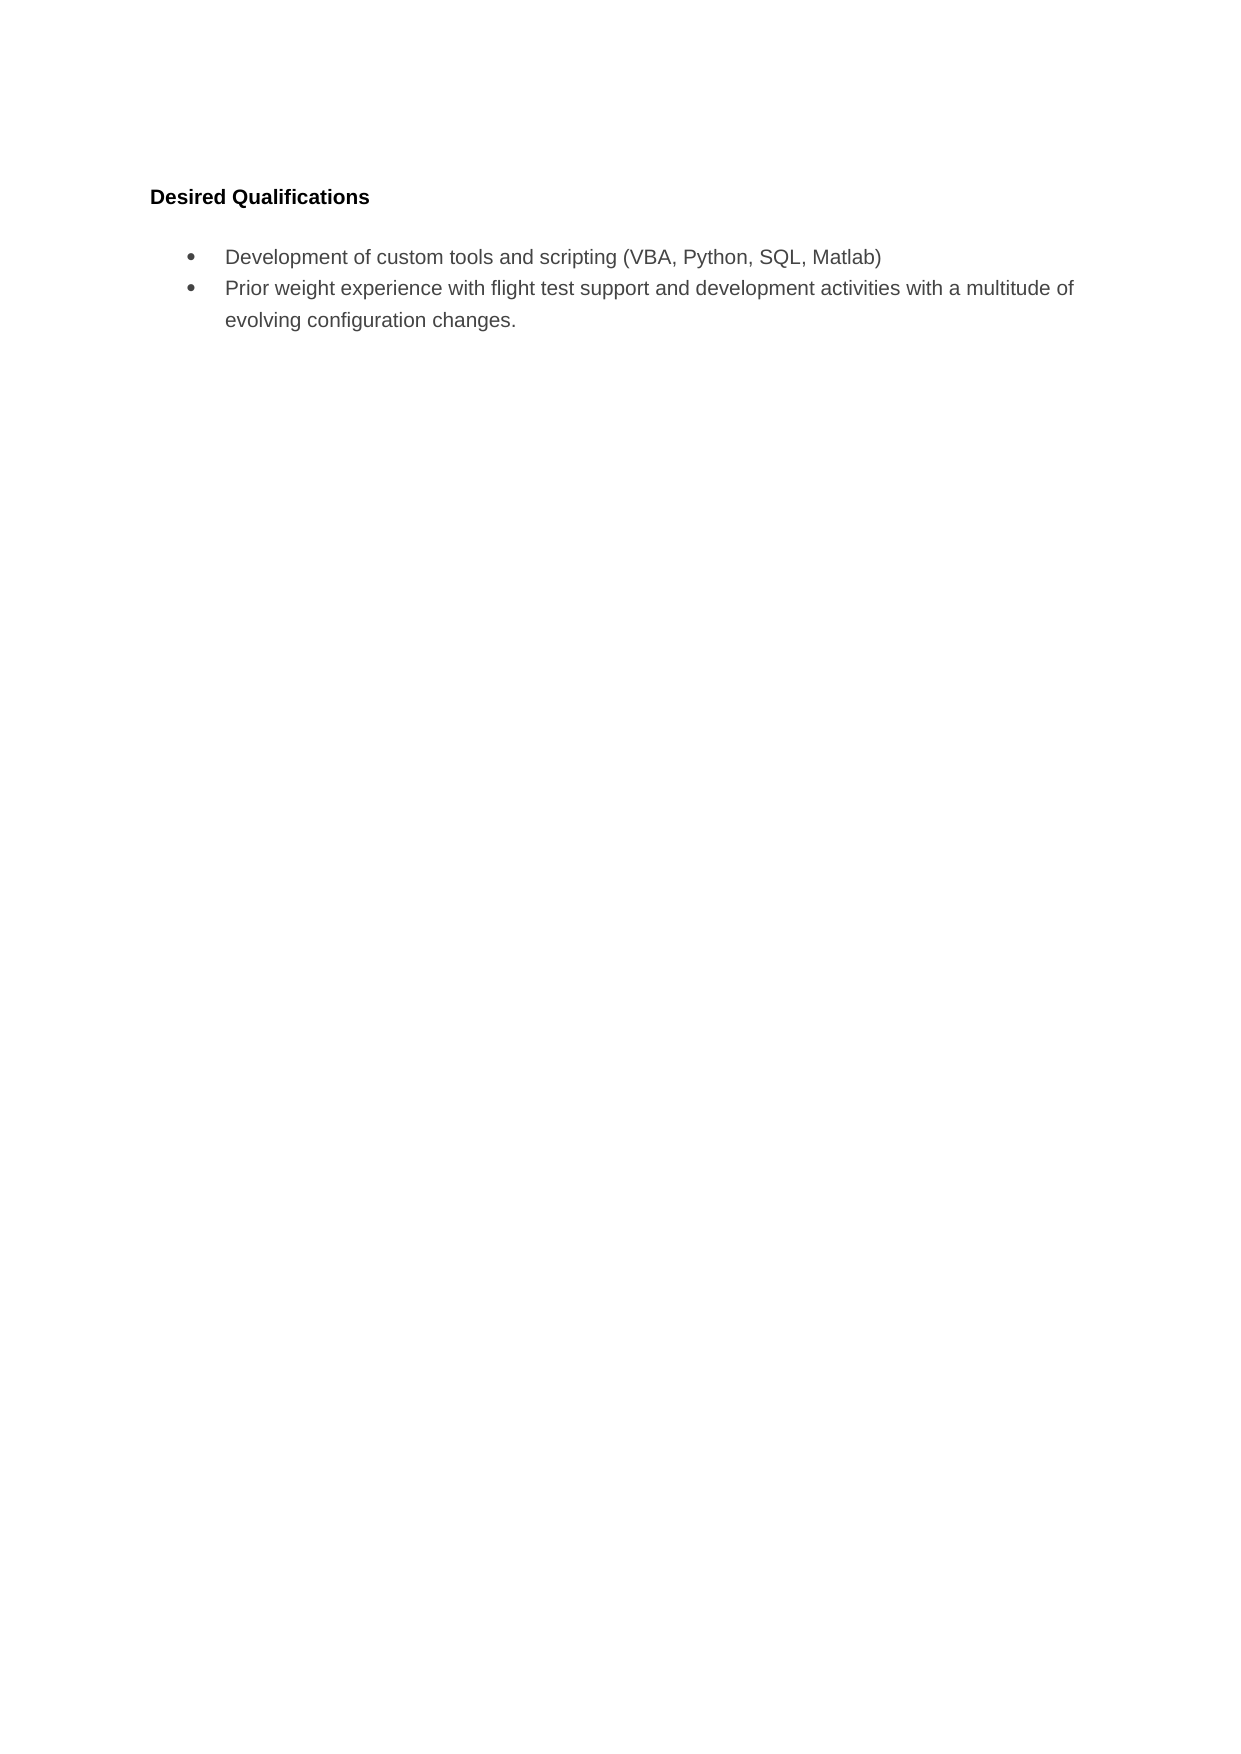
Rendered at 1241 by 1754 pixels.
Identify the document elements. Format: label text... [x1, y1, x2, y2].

list Prior weight experience with flight test support and development activities with a multitude of evolving configuration changes. [187, 269, 1090, 331]
list Development of custom tools and scripting (VBA, Python, SQL, Matlab) [187, 238, 1090, 269]
text Desired Qualifications [150, 177, 1090, 208]
